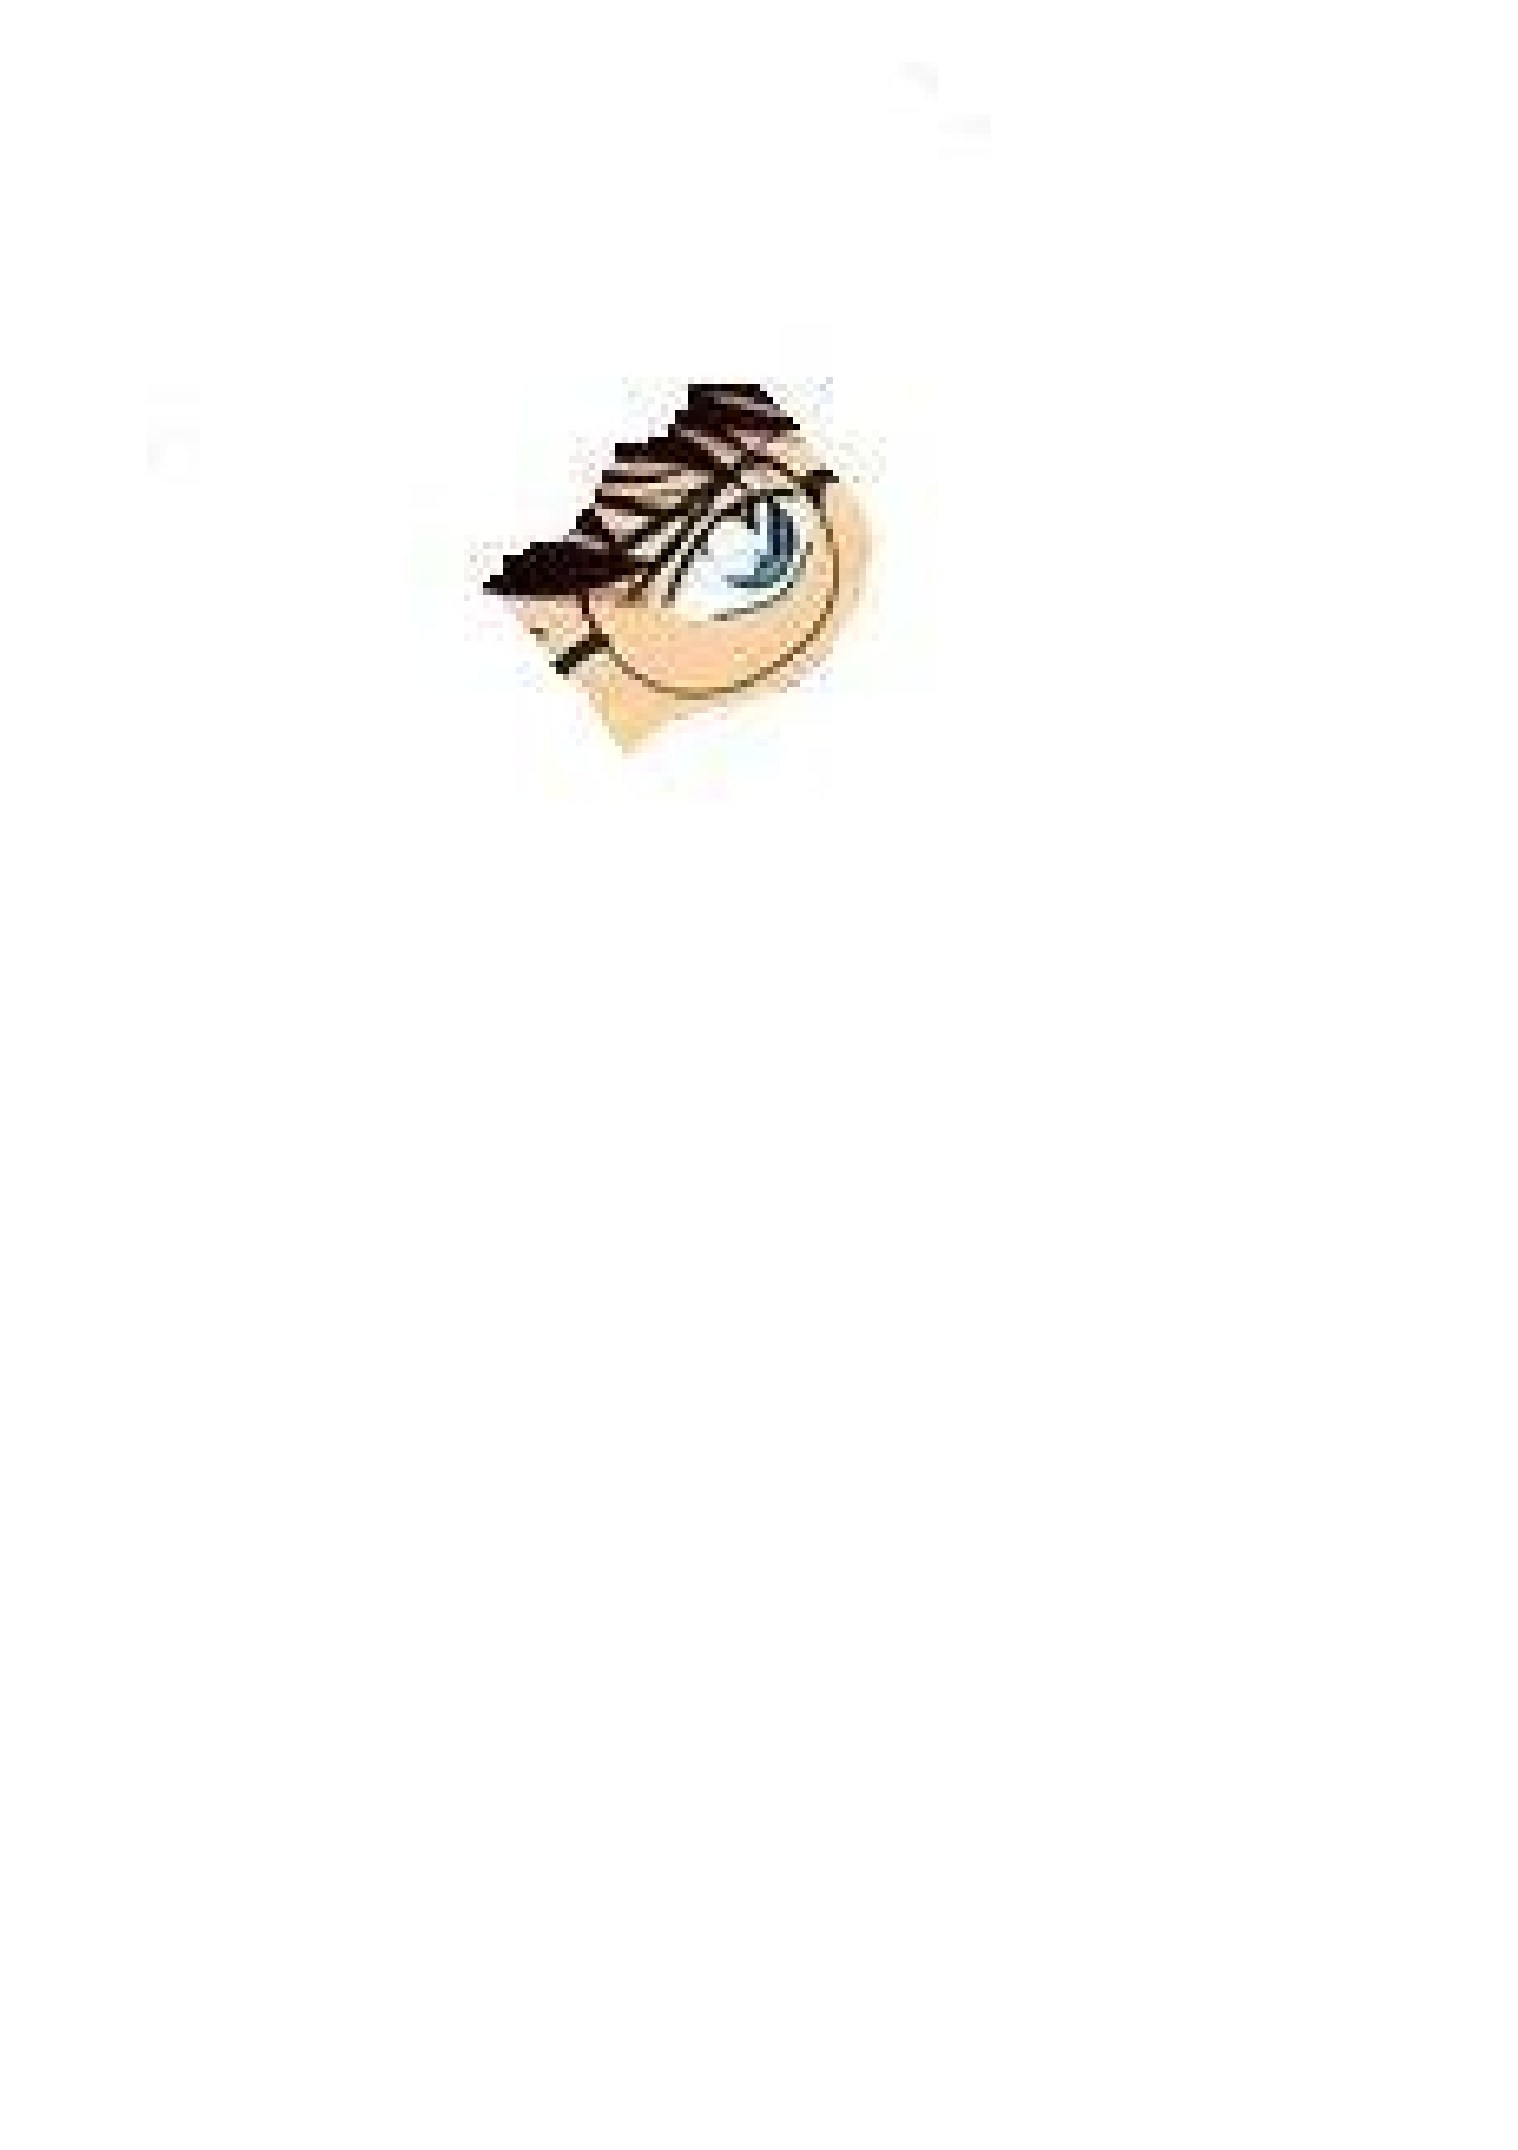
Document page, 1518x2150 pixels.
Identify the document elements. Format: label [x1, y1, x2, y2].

picture [95, 62, 1420, 2017]
